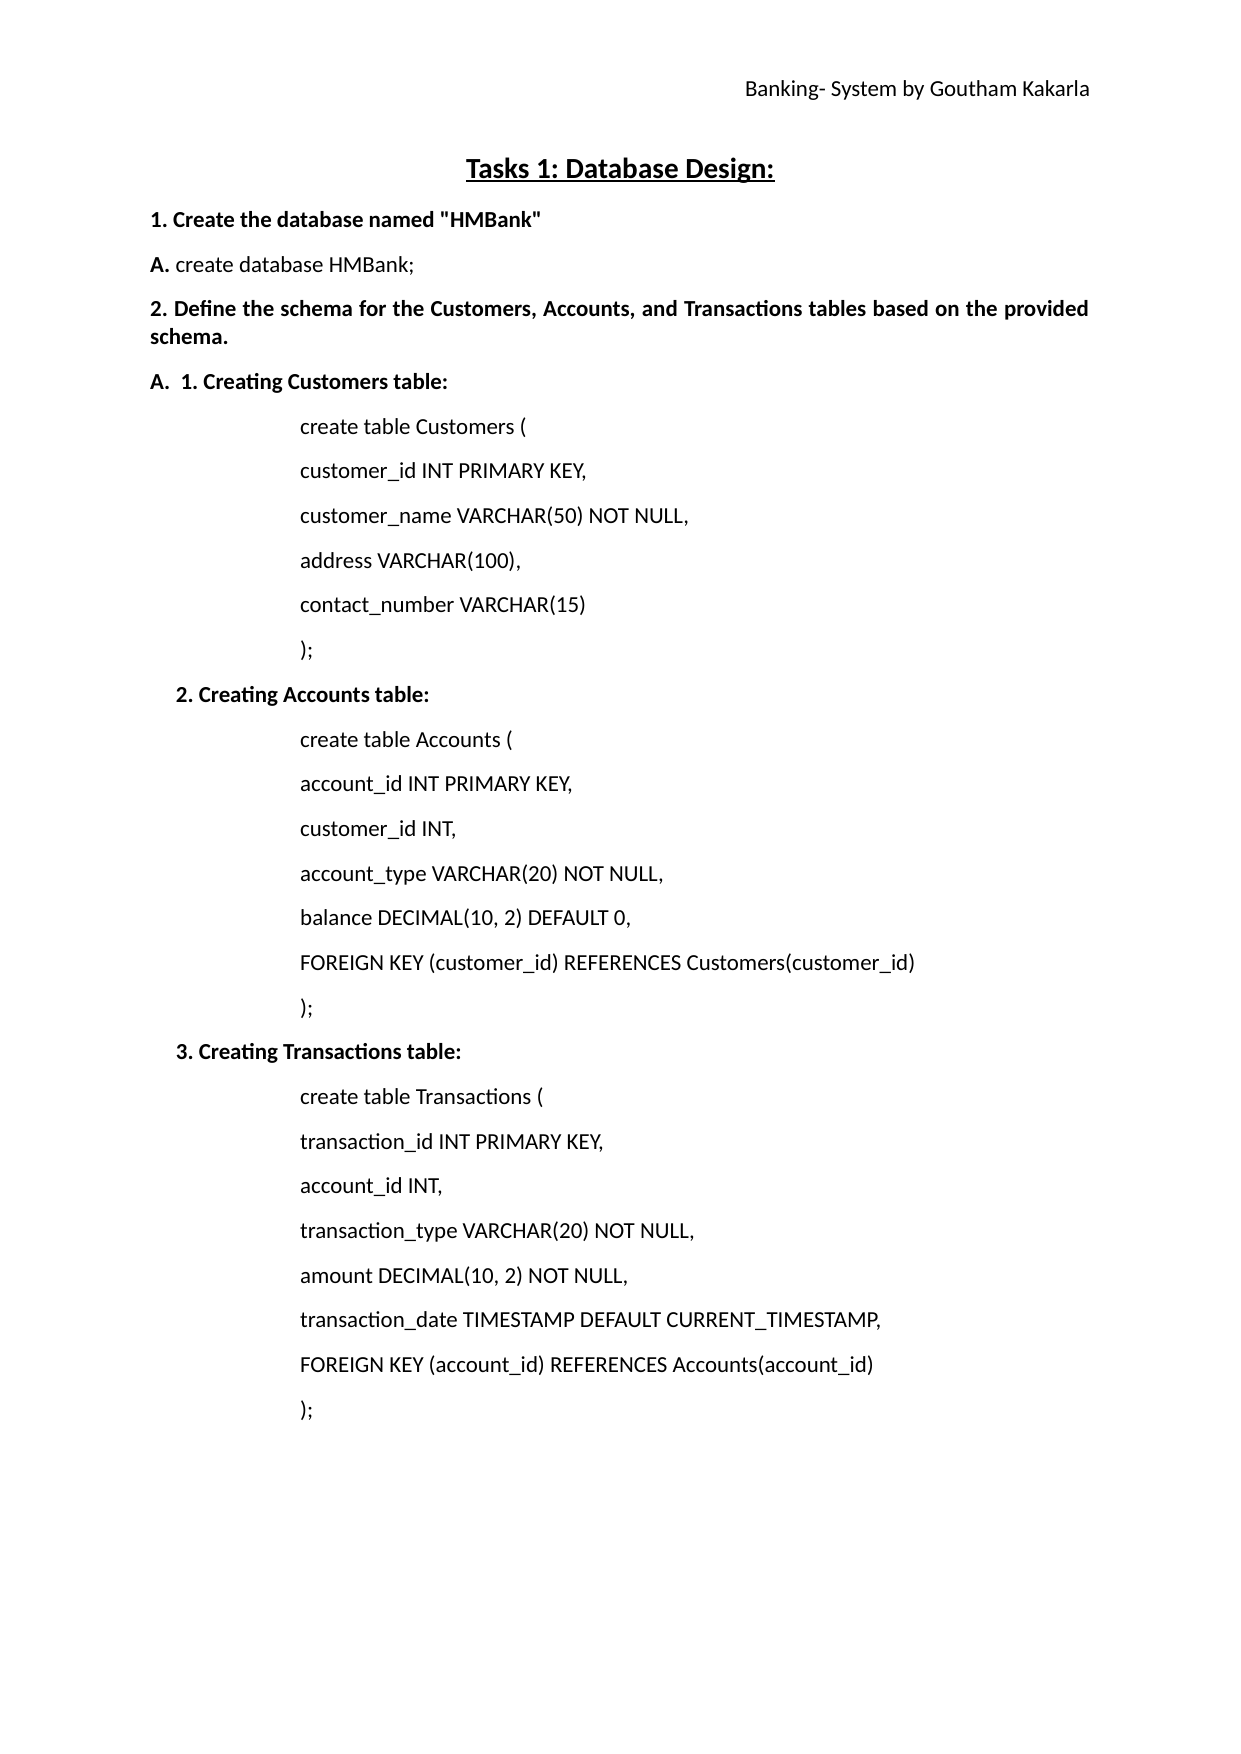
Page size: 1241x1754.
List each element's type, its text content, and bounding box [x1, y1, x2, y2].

text FOREIGN KEY (customer_id) REFERENCES Customers(customer_id) [225, 948, 1090, 976]
text ); [225, 993, 1090, 1021]
text Tasks 1: Database Design: [150, 150, 1090, 186]
text ); [300, 635, 1090, 663]
text address VARCHAR(100), [300, 546, 1090, 574]
text transaction_date TIMESTAMP DEFAULT CURRENT_TIMESTAMP, [150, 1306, 1090, 1334]
text amount DECIMAL(10, 2) NOT NULL, [150, 1261, 1090, 1289]
text account_type VARCHAR(20) NOT NULL, [225, 859, 1090, 887]
text create table Accounts ( [225, 725, 1090, 753]
text contact_number VARCHAR(15) [300, 591, 1090, 619]
text 2. Creating Accounts table: [150, 680, 1090, 708]
text create table Transactions ( [150, 1082, 1090, 1110]
text transaction_type VARCHAR(20) NOT NULL, [150, 1216, 1090, 1244]
text create table Customers ( [300, 412, 1090, 440]
text A. create database HMBank; [150, 250, 1090, 278]
text customer_id INT PRIMARY KEY, [300, 457, 1090, 484]
text FOREIGN KEY (account_id) REFERENCES Accounts(account_id) [150, 1350, 1090, 1378]
text ); [300, 1395, 1090, 1423]
text customer_id INT, [225, 814, 1090, 842]
text transaction_id INT PRIMARY KEY, [150, 1127, 1090, 1155]
text 1. Create the database named "HMBank" [150, 205, 1090, 233]
text A. 1. Creating Customers table: [150, 367, 1090, 395]
text account_id INT PRIMARY KEY, [225, 769, 1090, 797]
text account_id INT, [150, 1172, 1090, 1199]
text balance DECIMAL(10, 2) DEFAULT 0, [225, 903, 1090, 931]
text 3. Creating Transactions table: [150, 1037, 1090, 1066]
text 2. Define the schema for the Customers, Accounts, and Transactions tables based on the provided schema. [150, 294, 1090, 351]
text customer_name VARCHAR(50) NOT NULL, [300, 501, 1090, 529]
